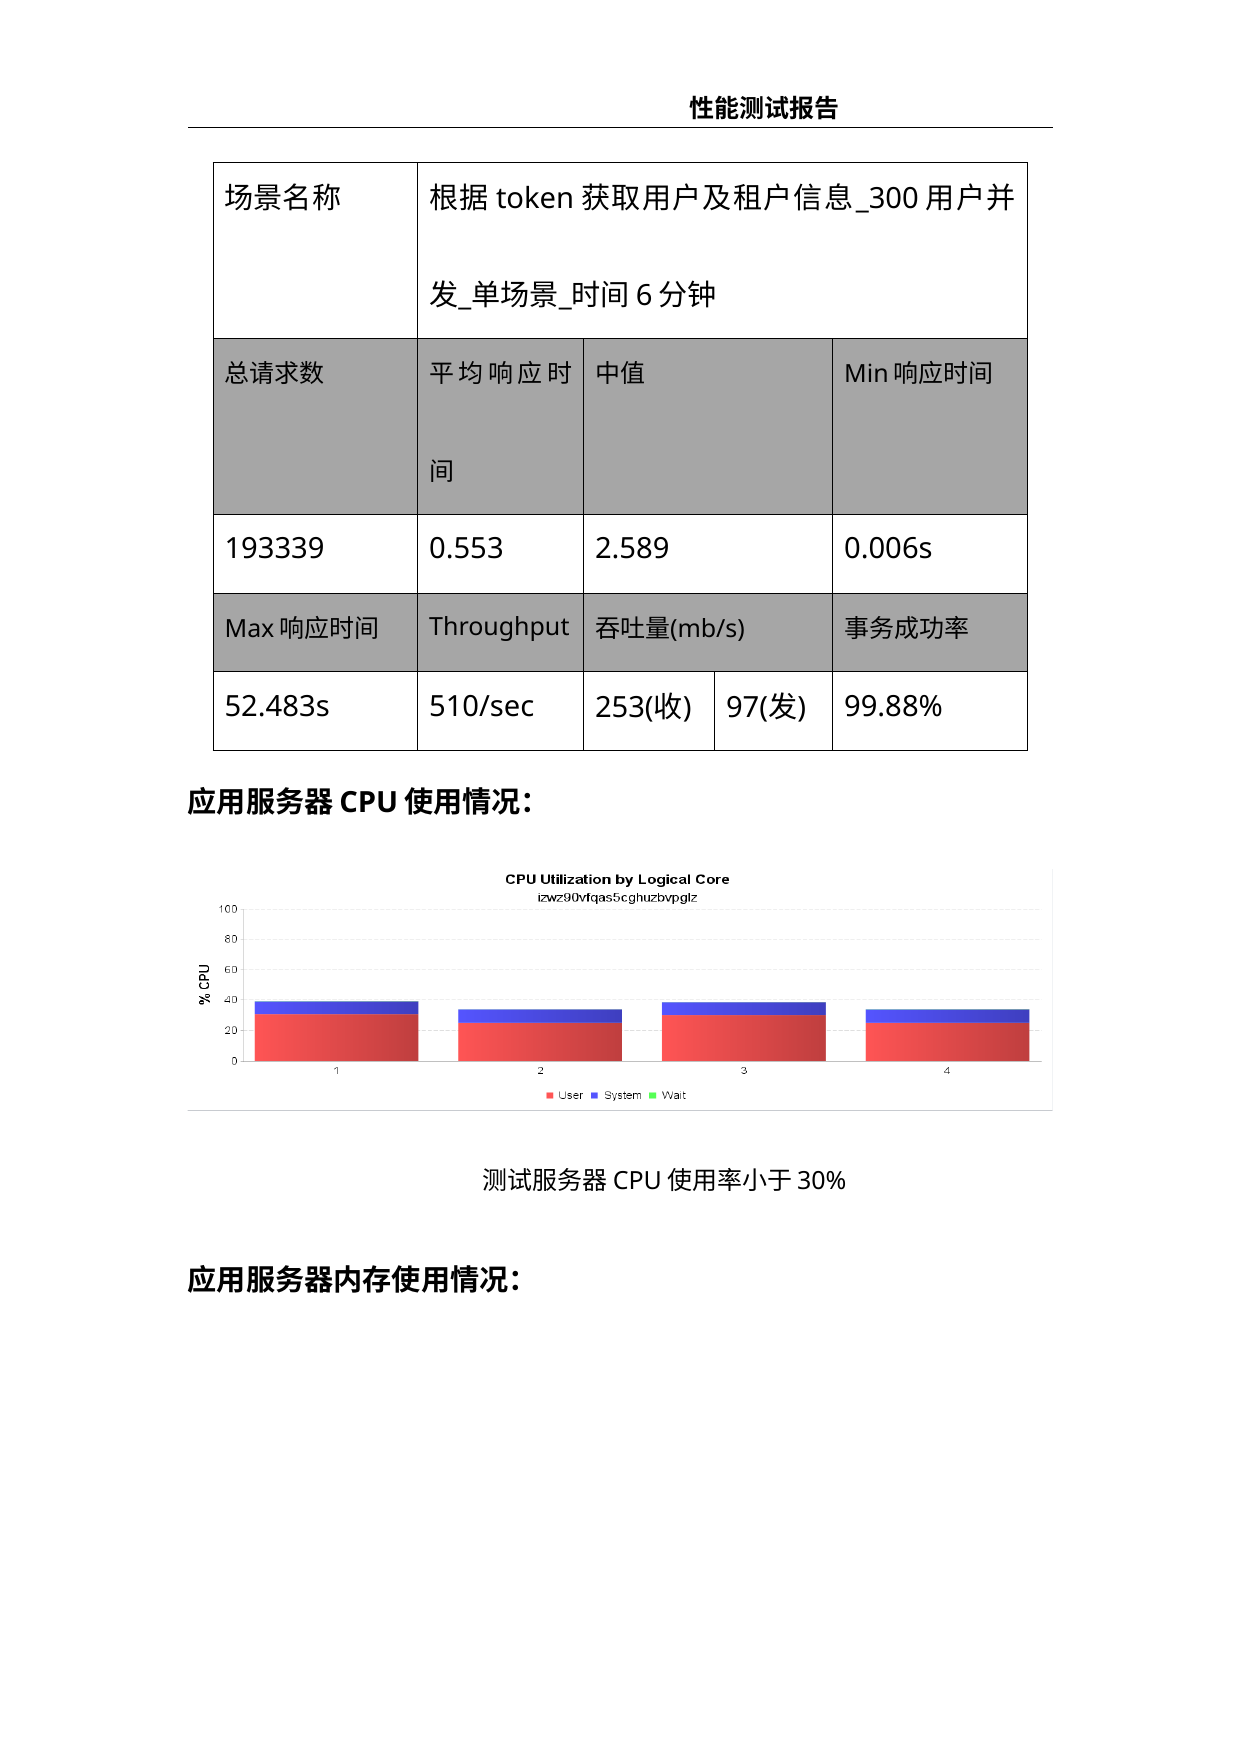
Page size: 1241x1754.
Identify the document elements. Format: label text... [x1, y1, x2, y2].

table_cell 事务成功率 [833, 594, 1027, 671]
table_cell 193339 [214, 515, 417, 593]
table_cell 2.589 [584, 515, 832, 593]
text 应用服务器CPU使用情况： [187, 767, 1053, 832]
table_cell 0.553 [418, 515, 583, 593]
table_cell 吞吐量(mb/s) [584, 594, 832, 671]
table_cell 总请求数 [214, 339, 417, 514]
picture [187, 869, 1053, 1111]
table_cell 52.483s [214, 672, 417, 750]
table_header 根据token获取用户及租户信息_300用户并发_单场景_时间6分钟 [418, 163, 1027, 338]
table_cell Throughput [418, 594, 583, 671]
table_cell Min响应时间 [833, 339, 1027, 514]
table_cell 99.88% [833, 672, 1027, 750]
table_cell 0.006s [833, 515, 1027, 593]
table_cell 253(收) [584, 672, 714, 750]
text 应用服务器内存使用情况： [187, 1246, 1053, 1311]
text 测试服务器CPU使用率小于30% [276, 1146, 1053, 1211]
table_cell 中值 [584, 339, 832, 514]
table_cell 97(发) [715, 672, 832, 750]
table_header 场景名称 [214, 163, 417, 338]
table_cell 平均响应时间 [418, 339, 583, 514]
table_cell Max响应时间 [214, 594, 417, 671]
table_cell 510/sec [418, 672, 583, 750]
